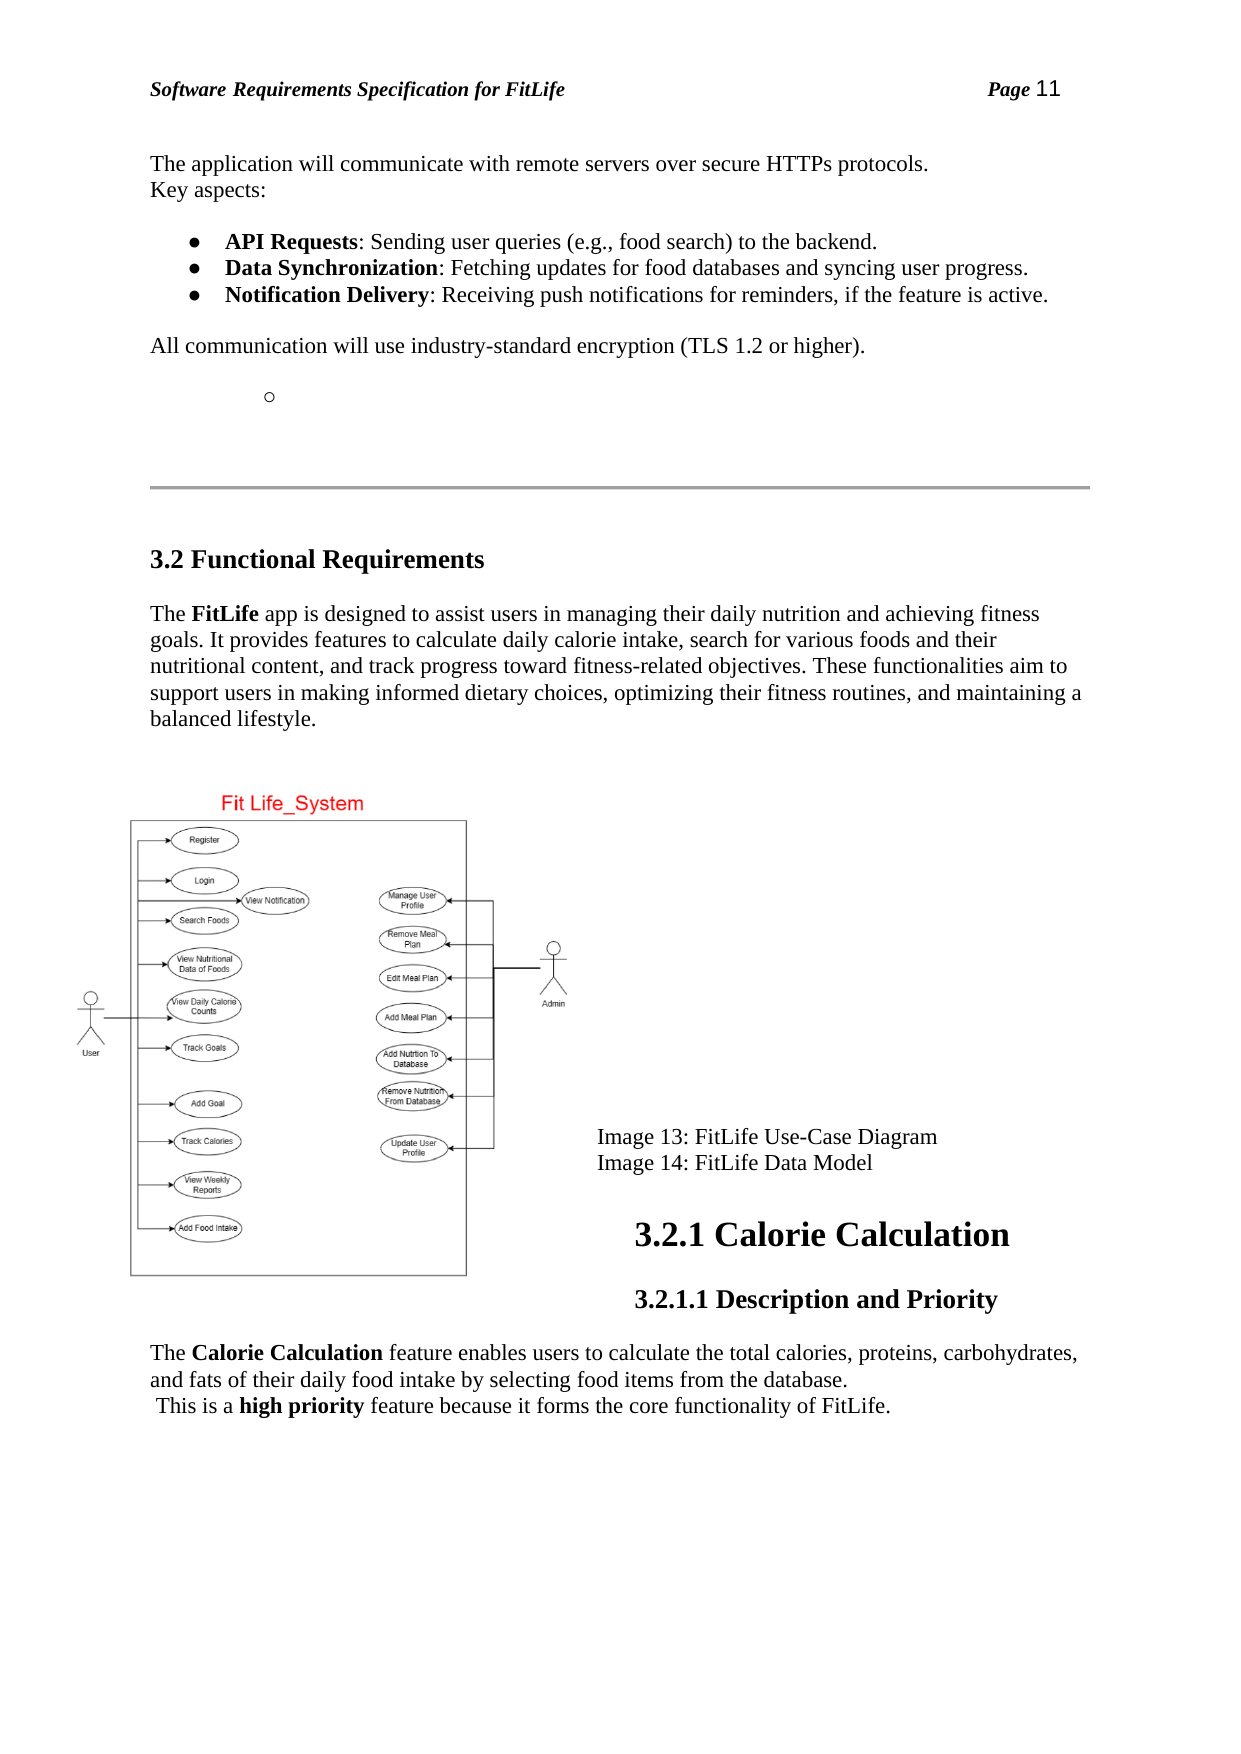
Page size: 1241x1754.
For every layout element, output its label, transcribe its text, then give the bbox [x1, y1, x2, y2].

subtitle 3.2.1.1 Description and Priority [187, 1283, 1090, 1314]
text The Calorie Calculation feature enables users to calculate the total calories, proteins, carbohydrates, and fats of their daily food intake by selecting food items from the database. This is a high priority feature because it forms the core functionality of FitLife. [150, 1339, 1090, 1418]
list API Requests: Sending user queries (e.g., food search) to the backend. [187, 228, 1090, 254]
picture [64, 773, 578, 1287]
subtitle 3.2 Functional Requirements [150, 543, 1090, 575]
text The FitLife app is designed to assist users in managing their daily nutrition and achieving fitness goals. It provides features to calculate daily calorie intake, search for various foods and their nutritional content, and track progress toward fitness-related objectives. These functionalities aim to support users in making informed dietary choices, optimizing their fitness routines, and maintaining a balanced lifestyle. [150, 600, 1090, 731]
text The application will communicate with remote servers over secure HTTPs protocols. Key aspects: [150, 150, 1090, 203]
text All communication will use industry-standard encryption (TLS 1.2 or higher). [150, 332, 1090, 358]
subtitle 3.2.1 Calorie Calculation [578, 1213, 1090, 1254]
text Image 14: FitLife Data Model [578, 1149, 1090, 1176]
list Notification Delivery: Receiving push notifications for reminders, if the feature is active. [187, 281, 1090, 307]
list Data Synchronization: Fetching updates for food databases and syncing user progress. [187, 254, 1090, 281]
text Image 13: FitLife Use-Case Diagram [578, 1123, 1090, 1149]
